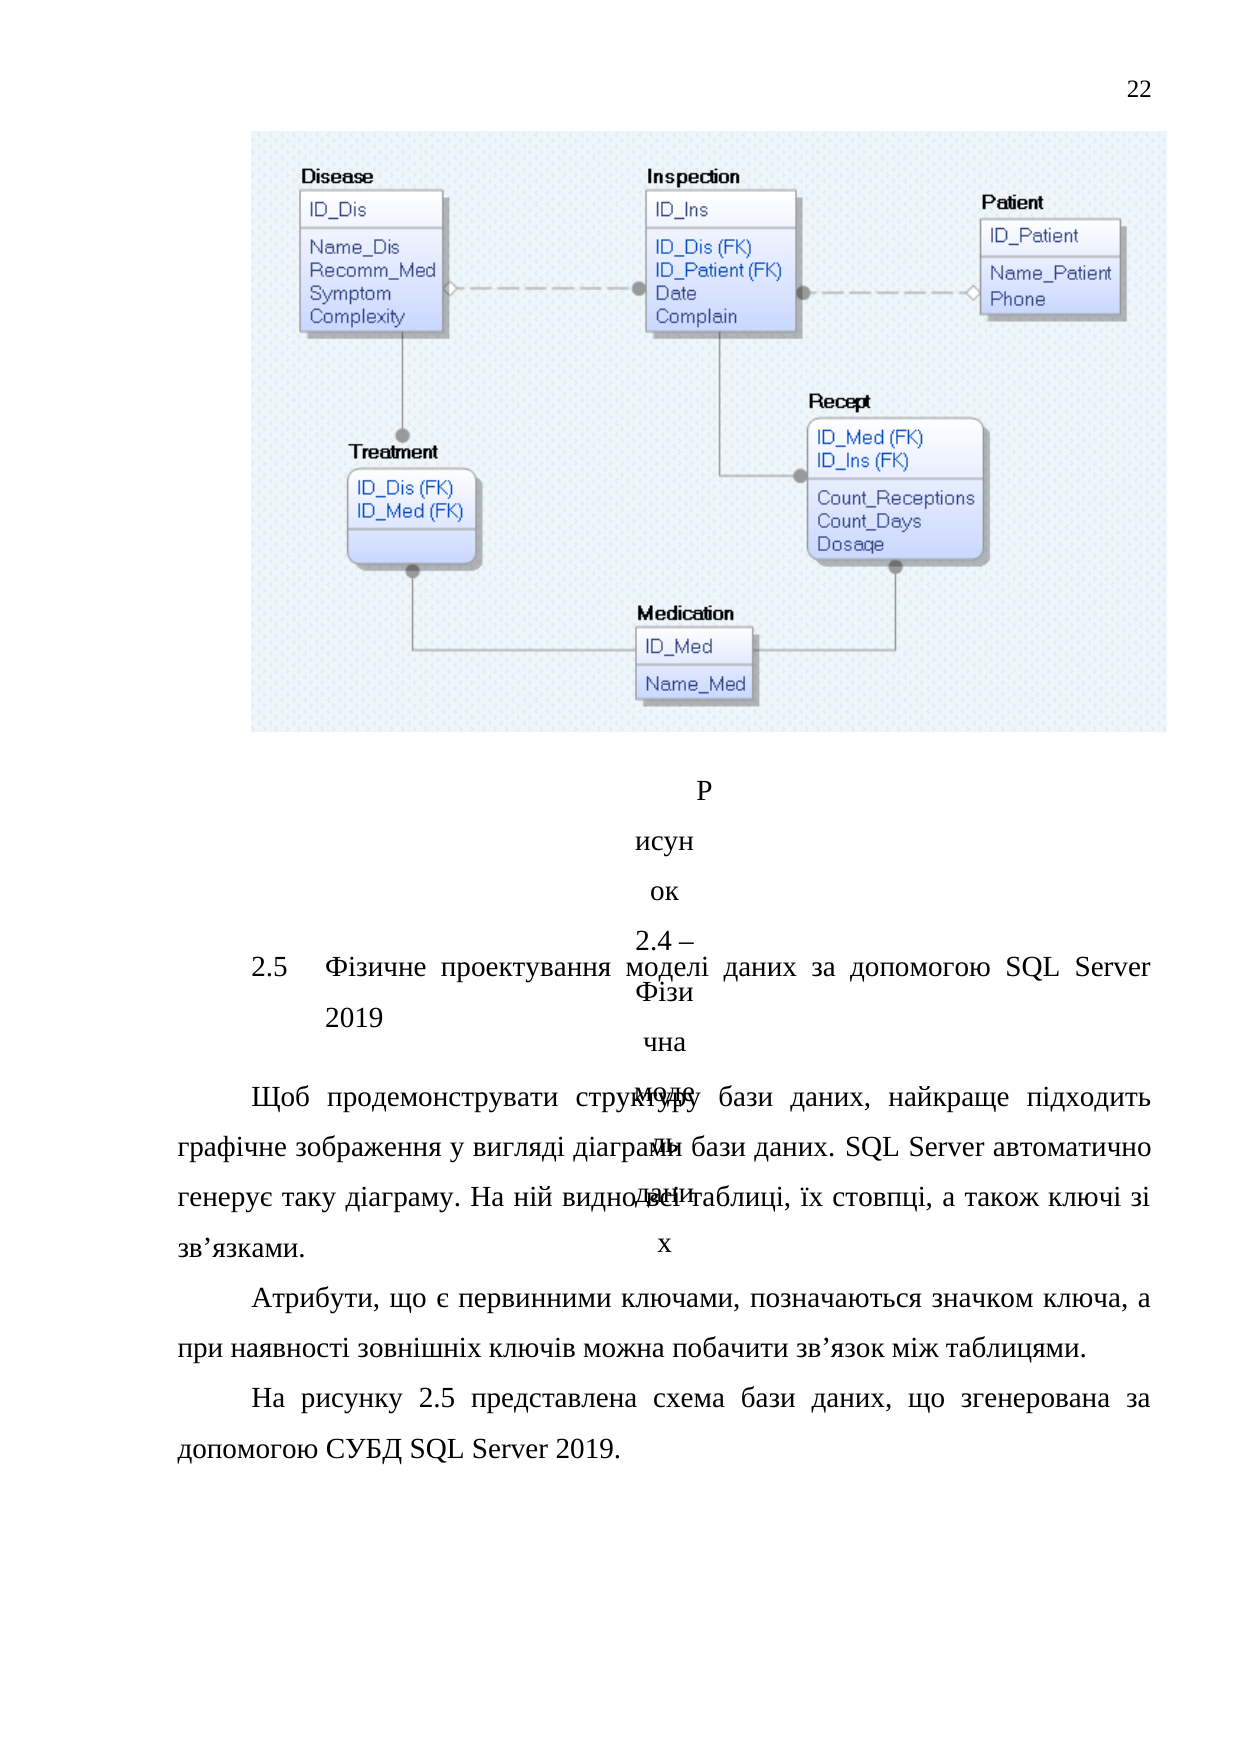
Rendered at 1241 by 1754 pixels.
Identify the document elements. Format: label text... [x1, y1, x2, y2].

picture [251, 131, 1168, 732]
text Щоб продемонструвати структуру бази даних, найкраще підходить графічне зображення у вигляді діаграми бази даних. SQL Server автоматично генерує таку діаграму. На ній видно всі таблиці, їх стовпці, а також ключі зі зв’язками. [177, 1079, 1152, 1263]
text Атрибути, що є первинними ключами, позначаються значком ключа, а при наявності зовнішніх ключів можна побачити зв’язок між таблицями. [177, 1280, 1152, 1364]
text На рисунку 2.5 представлена схема бази даних, що згенерована за допомогою СУБД SQL Server 2019. [177, 1381, 1152, 1464]
subtitle Фізичне проектування моделі даних за допомогою SQL Server 2019 [251, 949, 1152, 1033]
